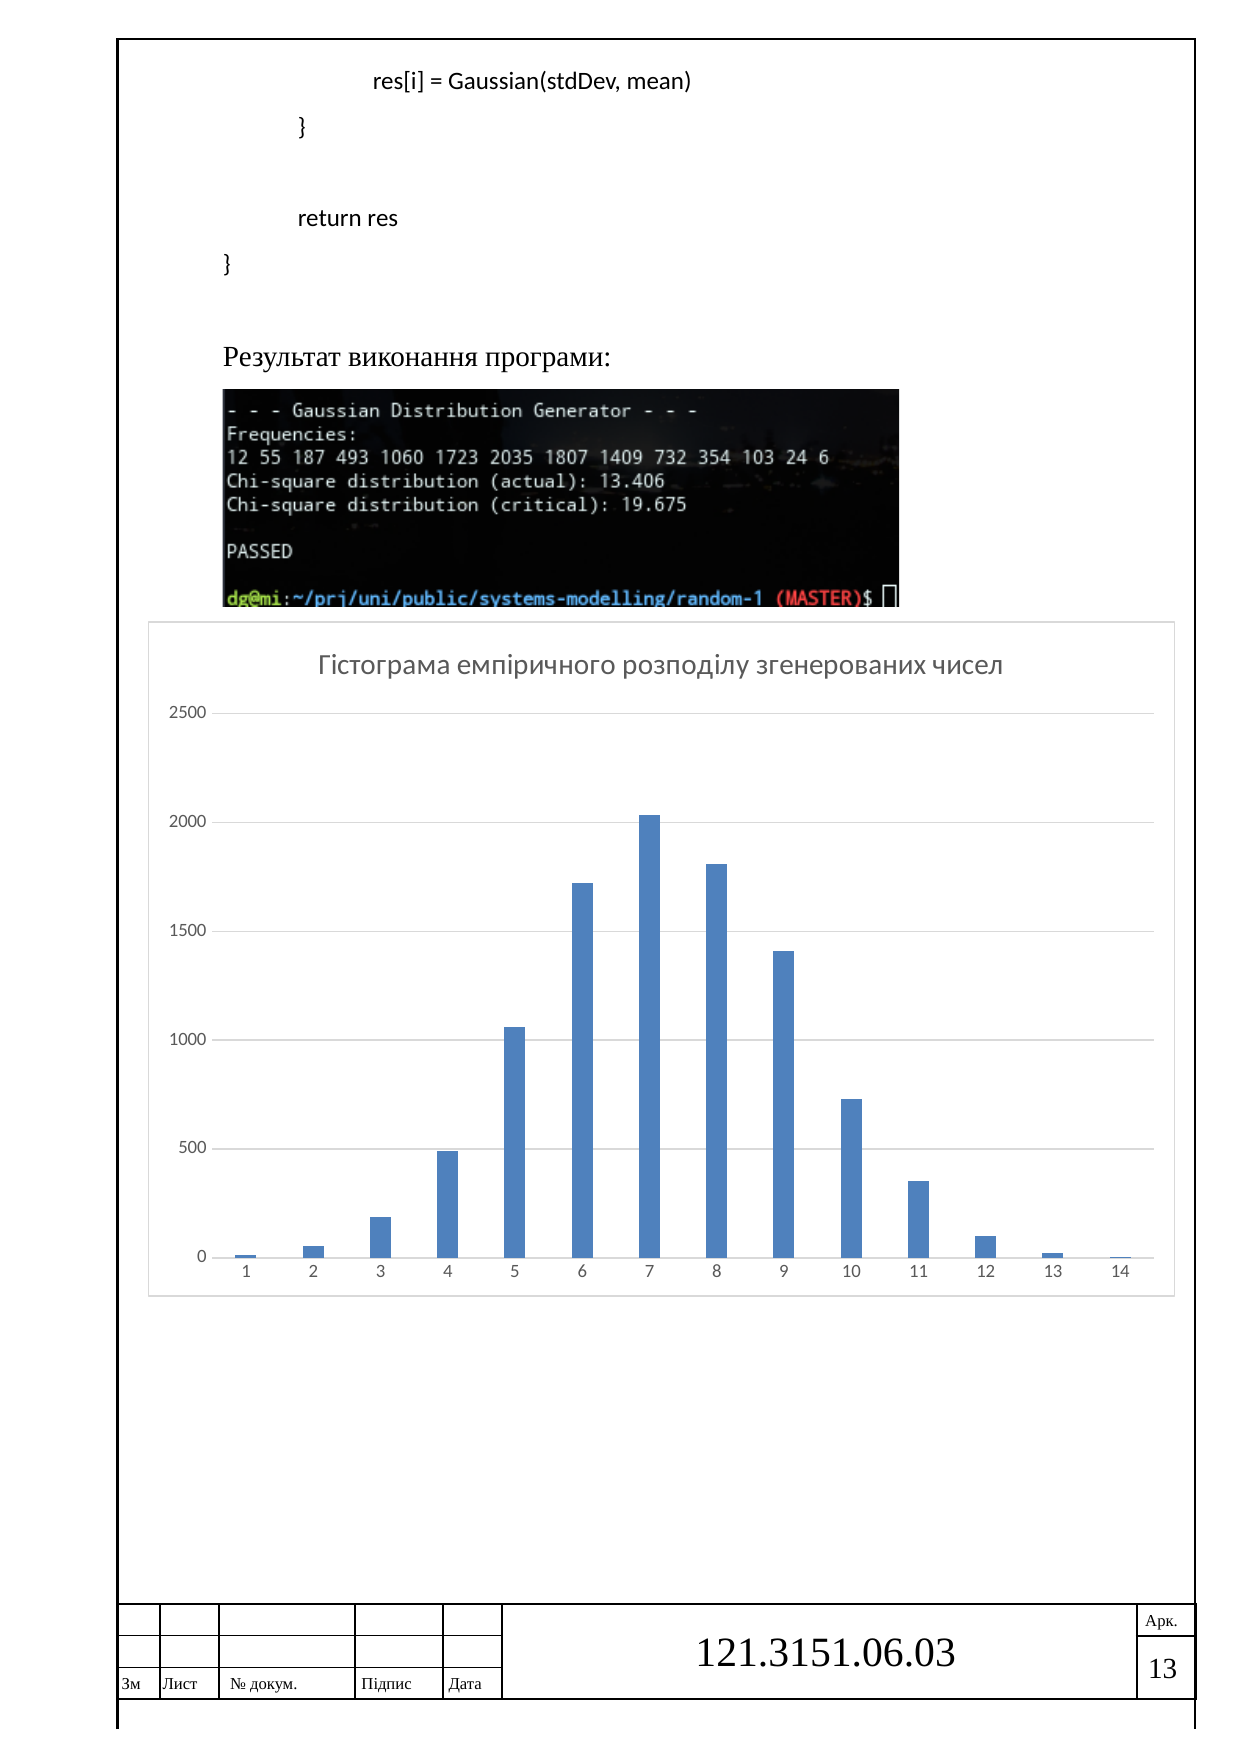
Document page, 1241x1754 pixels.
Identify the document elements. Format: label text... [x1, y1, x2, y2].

text } [148, 248, 1175, 278]
picture [222, 389, 900, 607]
text res[i] = Gaussian(stdDev, mean) [148, 65, 1175, 96]
text return res [148, 202, 1175, 233]
text } [148, 111, 1175, 141]
text Результат виконання програми: [148, 339, 1175, 373]
